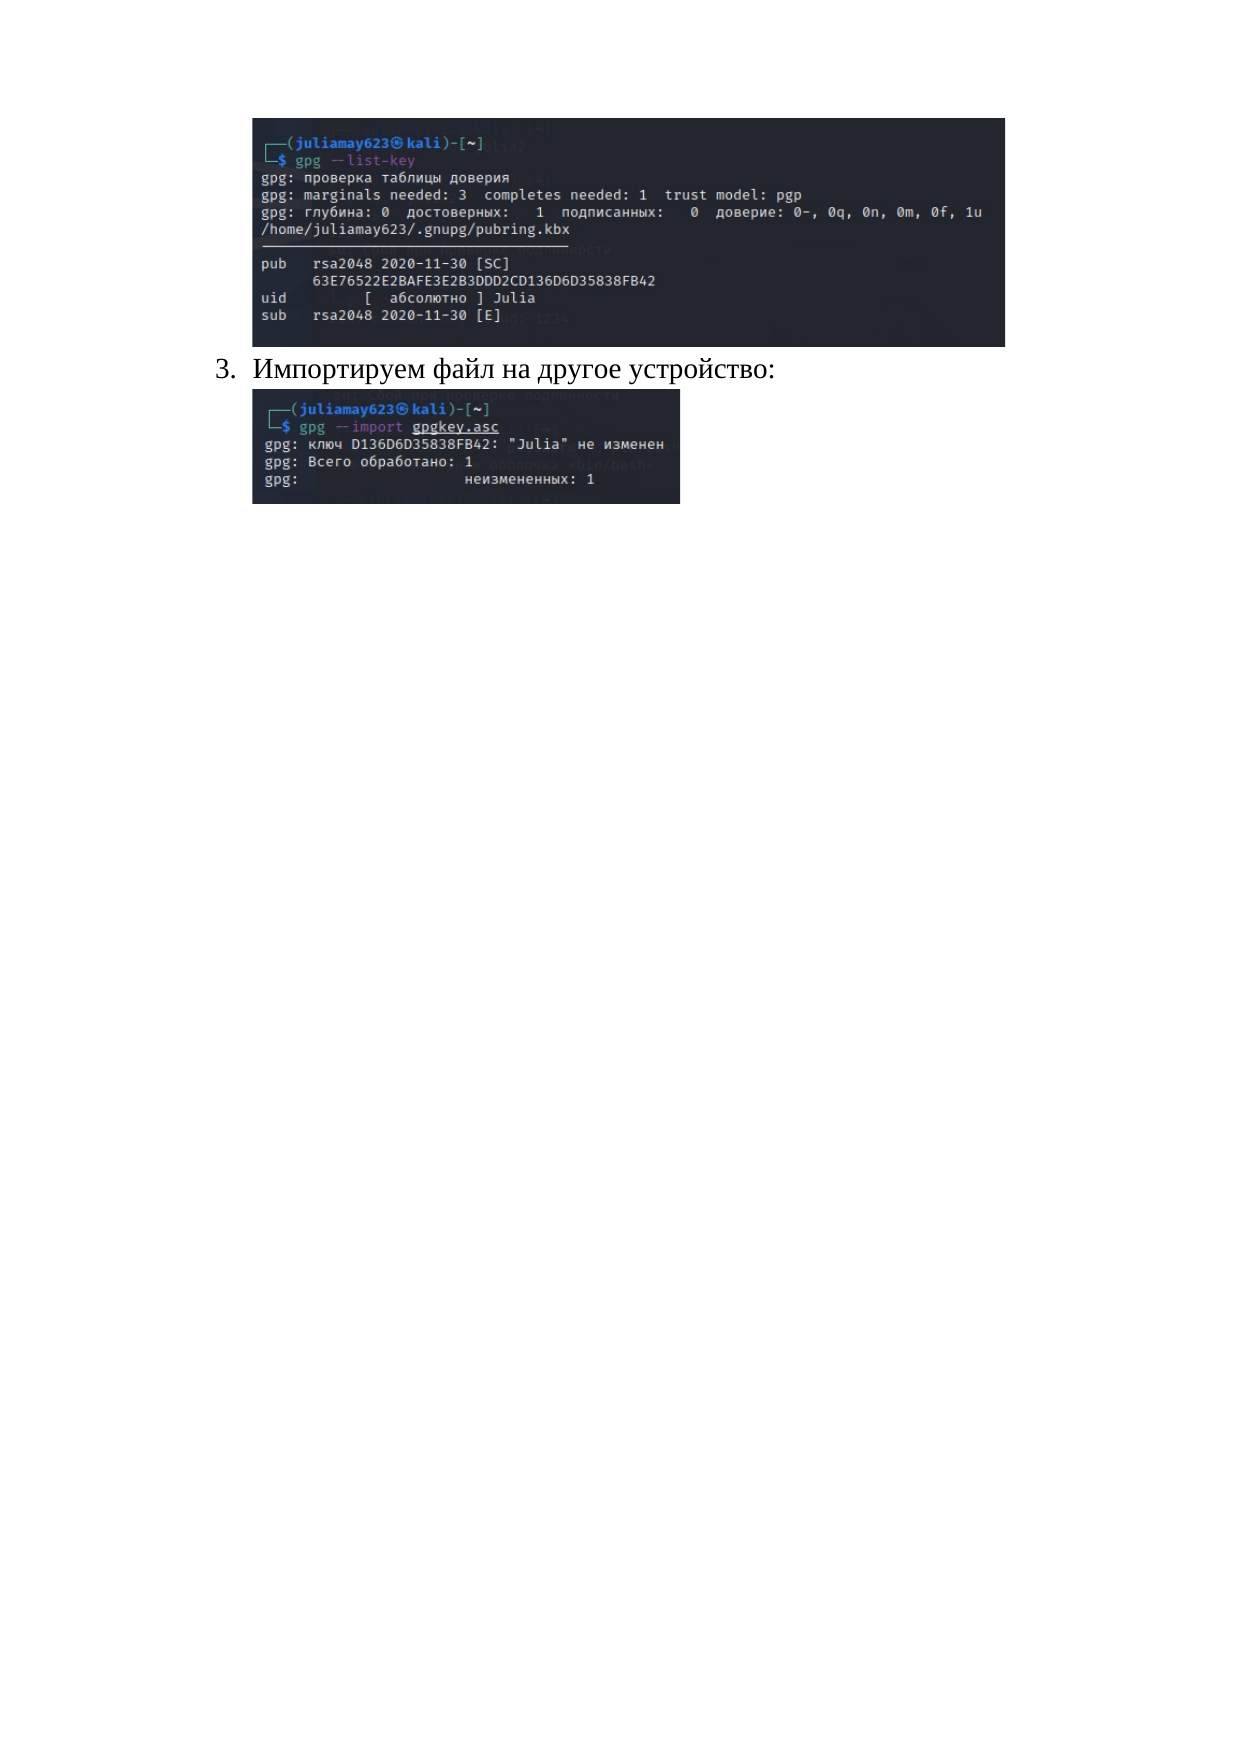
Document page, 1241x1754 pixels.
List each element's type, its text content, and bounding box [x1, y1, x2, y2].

list Импортируем файл на другое устройство: [215, 351, 1152, 384]
picture [252, 118, 1006, 347]
picture [252, 389, 681, 504]
